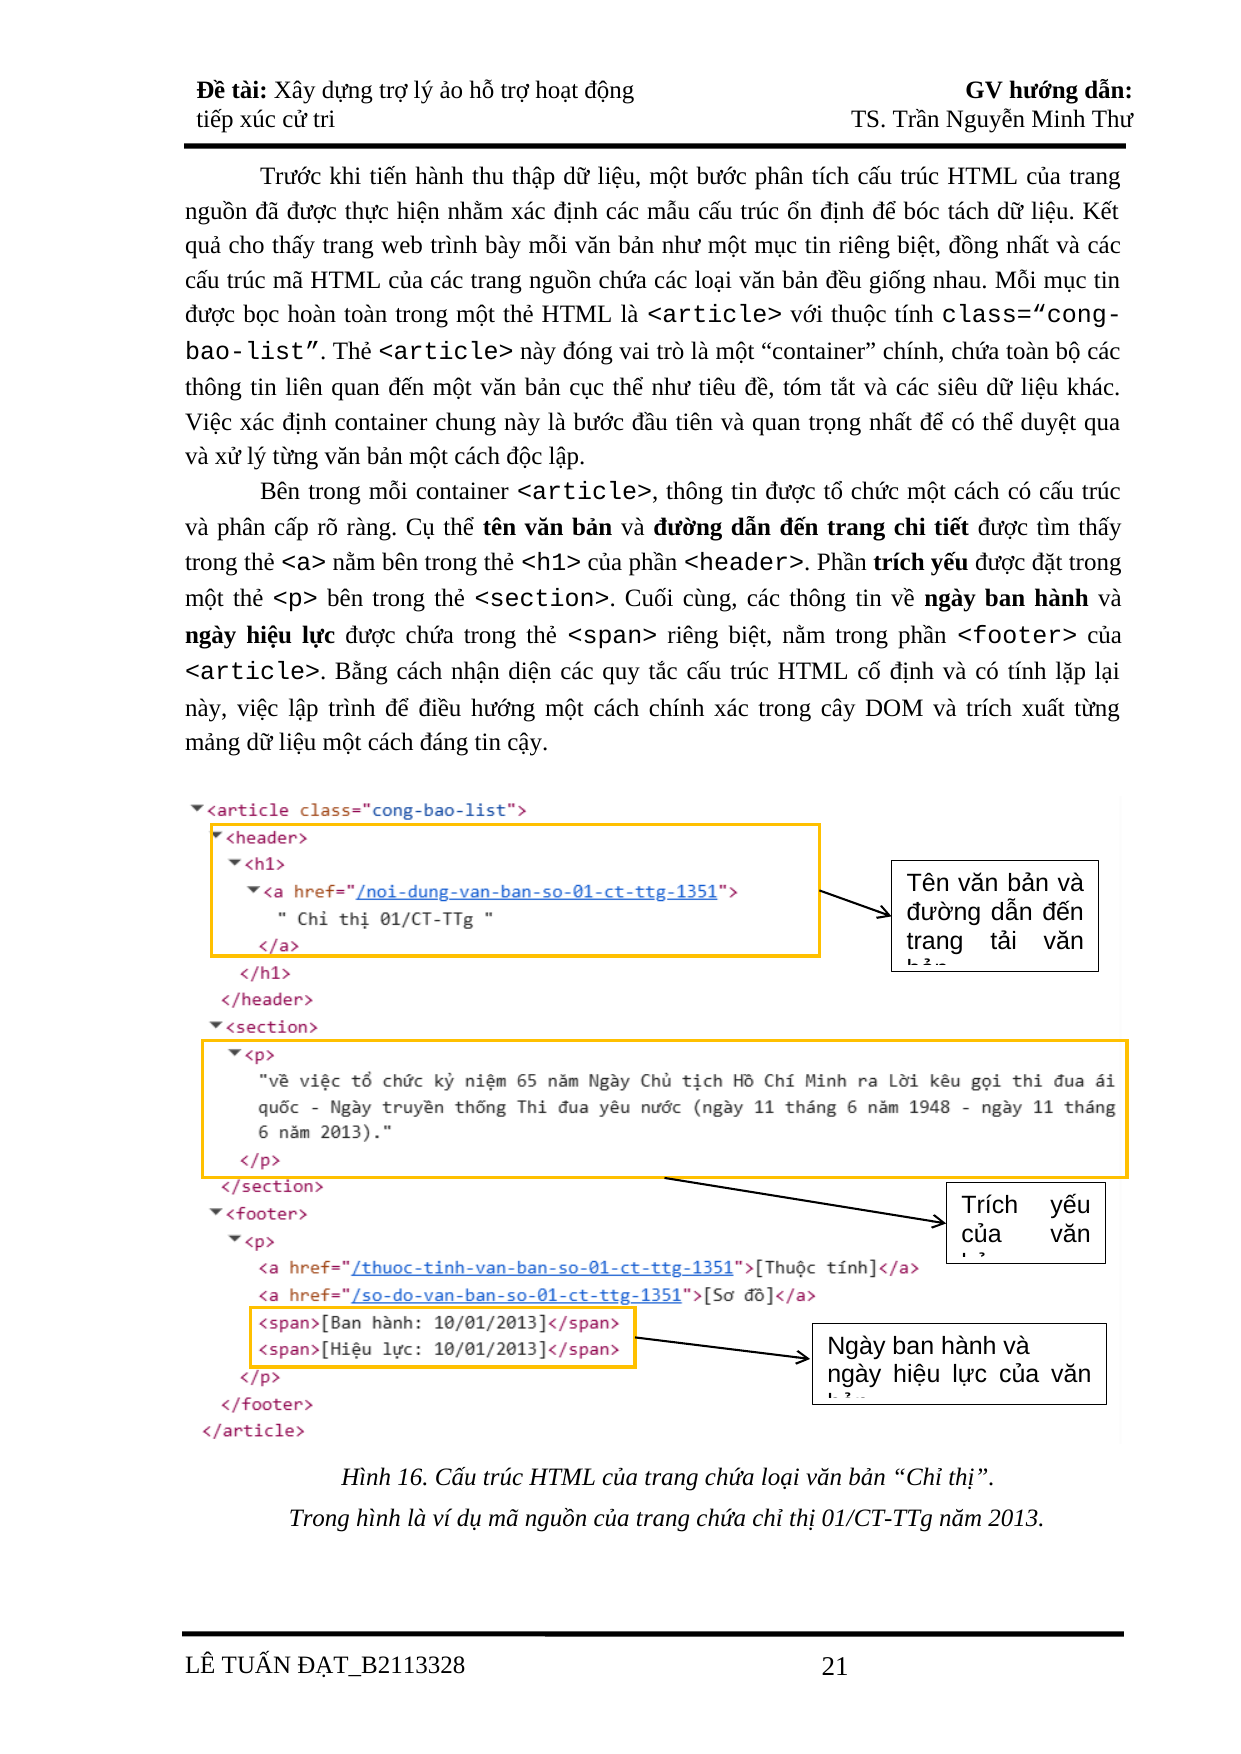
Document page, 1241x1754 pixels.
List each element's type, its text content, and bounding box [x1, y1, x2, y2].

picture [204, 1042, 1122, 1176]
text Bên trong mỗi container <article>, thông tin được tổ chức một cách có cấu trúc và phân cấp rõ ràng. Cụ thể tên văn bản và đường dẫn đến trang chi tiết được tìm thấy trong thẻ <a> nằm bên trong thẻ <h1> của phần <header>. Phần trích yếu được đặt trong một thẻ <p> bên trong thẻ <section>. Cuối cùng, các thông tin về ngày ban hành và ngày hiệu lực được chứa trong thẻ <span> riêng biệt, nằm trong phần <footer> của <article>. Bằng cách nhận diện các quy tắc cấu trúc HTML cố định và có tính lặp lại này, việc lập trình để điều hướng một cách chính xác trong cây DOM và trích xuất từng mảng dữ liệu một cách đáng tin cậy. [185, 476, 1122, 756]
text Trong hình là ví dụ mã nguồn của trang chứa chỉ thị 01/CT-TTg năm 2013. [185, 1503, 1122, 1532]
text Trước khi tiến hành thu thập dữ liệu, một bước phân tích cấu trúc HTML của trang nguồn đã được thực hiện nhằm xác định các mẫu cấu trúc ổn định để bóc tách dữ liệu. Kết quả cho thấy trang web trình bày mỗi văn bản như một mục tin riêng biệt, đồng nhất và các cấu trúc mã HTML của các trang nguồn chứa các loại văn bản đều giống nhau. Mỗi mục tin được bọc hoàn toàn trong một thẻ HTML là <article> với thuộc tính class=“cong-bao-list”. Thẻ <article> này đóng vai trò là một “container” chính, chứa toàn bộ các thông tin liên quan đến một văn bản cục thể như tiêu đề, tóm tắt và các siêu dữ liệu khác. Việc xác định container chung này là bước đầu tiên và quan trọng nhất để có thể duyệt qua và xử lý từng văn bản một cách độc lập. [185, 161, 1122, 470]
picture [185, 796, 1122, 1444]
text Hình 16. Cấu trúc HTML của trang chứa loại văn bản “Chỉ thị”. [185, 1462, 1122, 1491]
